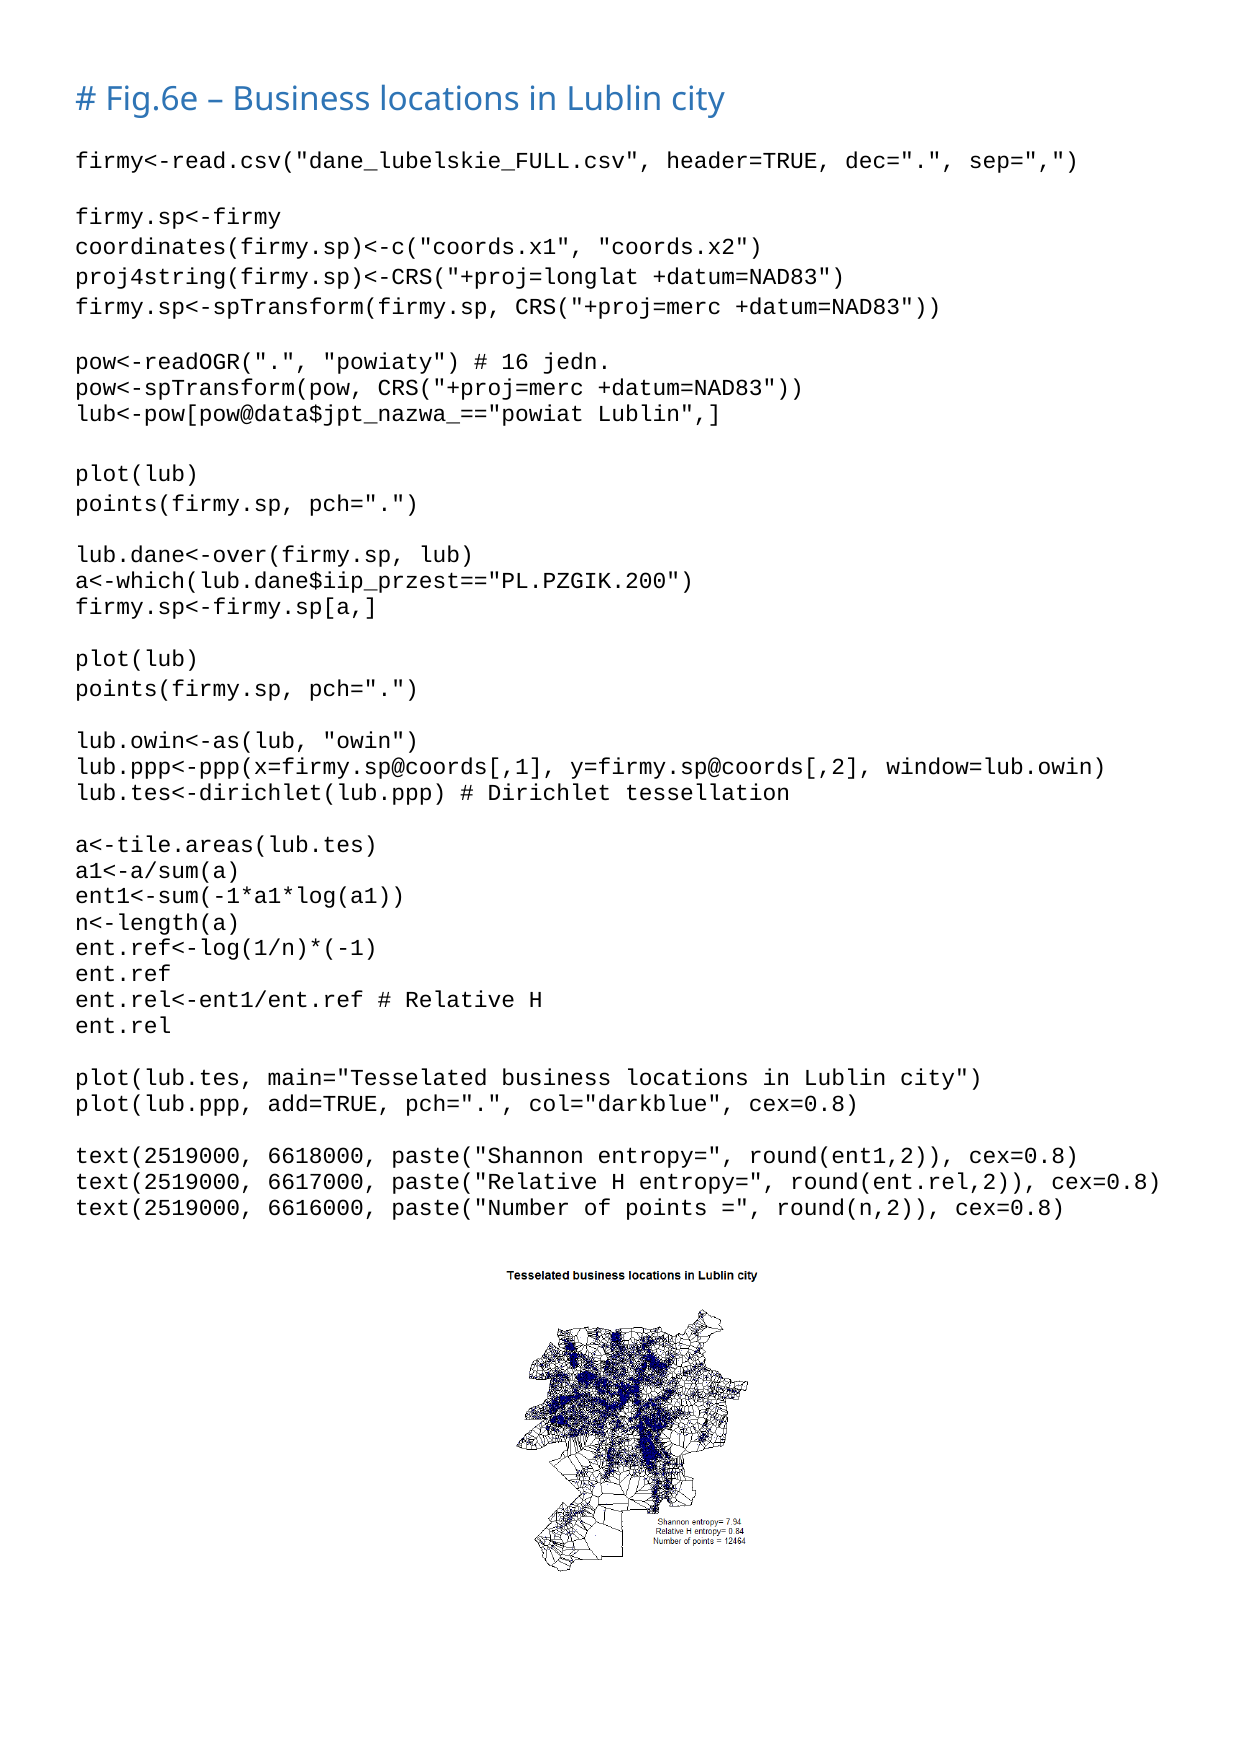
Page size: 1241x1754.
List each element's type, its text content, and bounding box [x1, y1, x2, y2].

text firmy.sp<-firmy [75, 206, 1165, 232]
text ent.ref [75, 963, 1165, 989]
text ent.rel [75, 1014, 1165, 1041]
text plot(lub.tes, main="Tesselated business locations in Lublin city") [75, 1066, 1165, 1092]
text plot(lub) [75, 462, 1165, 488]
text a<-tile.areas(lub.tes) [75, 833, 1165, 859]
picture [423, 1250, 817, 1642]
text pow<-readOGR(".", "powiaty") # 16 jedn. [75, 351, 1165, 377]
text lub<-pow[pow@data$jpt_nazwa_=="powiat Lublin",] [75, 403, 1165, 428]
text firmy.sp<-spTransform(firmy.sp, CRS("+proj=merc +datum=NAD83")) [75, 295, 1165, 321]
text lub.tes<-dirichlet(lub.ppp) # Dirichlet tessellation [75, 781, 1165, 807]
text proj4string(firmy.sp)<-CRS("+proj=longlat +datum=NAD83") [75, 265, 1165, 291]
subtitle # Fig.6e – Business locations in Lublin city [75, 75, 1165, 120]
text a1<-a/sum(a) [75, 859, 1165, 885]
text text(2519000, 6616000, paste("Number of points =", round(n,2)), cex=0.8) [75, 1196, 1165, 1222]
text pow<-spTransform(pow, CRS("+proj=merc +datum=NAD83")) [75, 377, 1165, 403]
text text(2519000, 6617000, paste("Relative H entropy=", round(ent.rel,2)), cex=0.8) [75, 1170, 1165, 1196]
text firmy<-read.csv("dane_lubelskie_FULL.csv", header=TRUE, dec=".", sep=",") [75, 150, 1165, 176]
text a<-which(lub.dane$iip_przest=="PL.PZGIK.200") [75, 570, 1165, 596]
text n<-length(a) [75, 911, 1165, 937]
text coordinates(firmy.sp)<-c("coords.x1", "coords.x2") [75, 235, 1165, 261]
text ent.rel<-ent1/ent.ref # Relative H [75, 989, 1165, 1014]
text points(firmy.sp, pch=".") [75, 677, 1165, 703]
text plot(lub) [75, 648, 1165, 673]
text ent1<-sum(-1*a1*log(a1)) [75, 885, 1165, 911]
text text(2519000, 6618000, paste("Shannon entropy=", round(ent1,2)), cex=0.8) [75, 1144, 1165, 1170]
text lub.ppp<-ppp(x=firmy.sp@coords[,1], y=firmy.sp@coords[,2], window=lub.owin) [75, 755, 1165, 781]
text ent.ref<-log(1/n)*(-1) [75, 937, 1165, 963]
text lub.dane<-over(firmy.sp, lub) [75, 544, 1165, 570]
text plot(lub.ppp, add=TRUE, pch=".", col="darkblue", cex=0.8) [75, 1092, 1165, 1118]
text lub.owin<-as(lub, "owin") [75, 729, 1165, 755]
text firmy.sp<-firmy.sp[a,] [75, 596, 1165, 622]
text points(firmy.sp, pch=".") [75, 492, 1165, 518]
